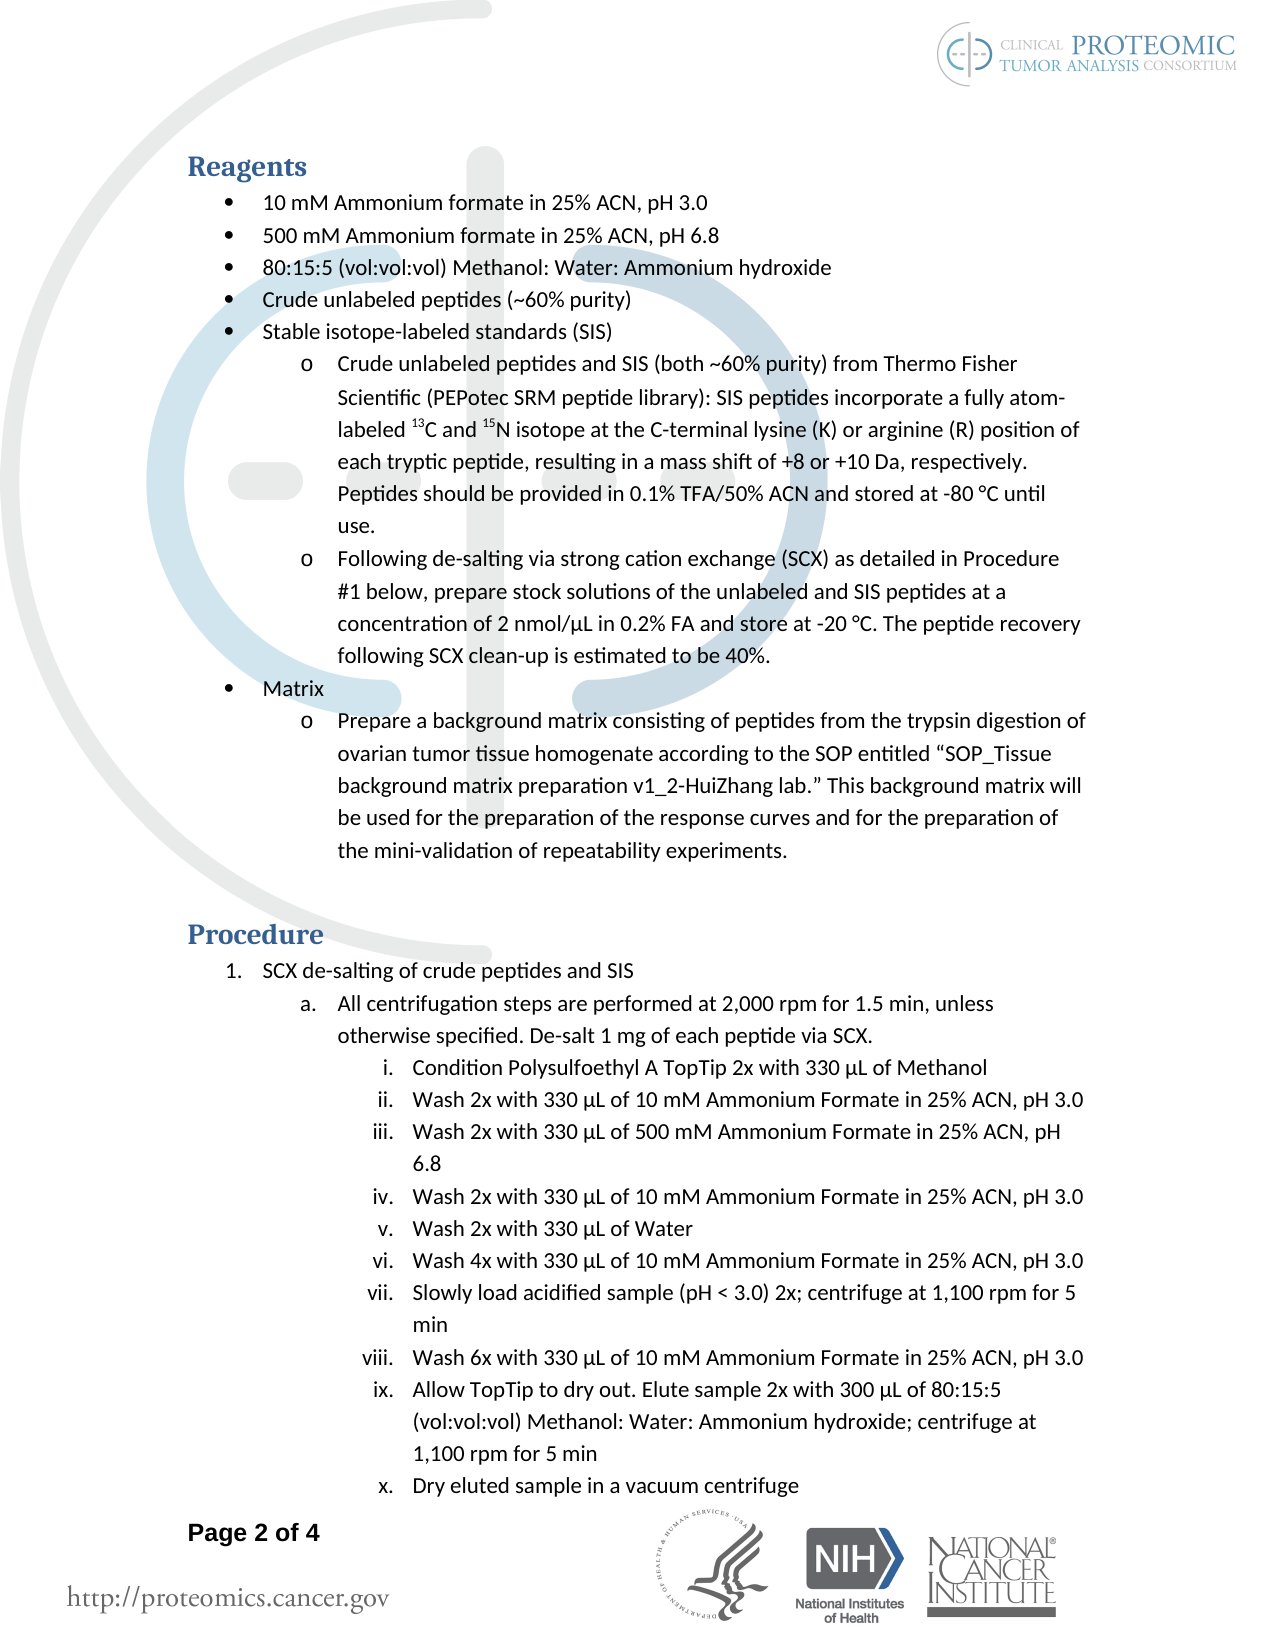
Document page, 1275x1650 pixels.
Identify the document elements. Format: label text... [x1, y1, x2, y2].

list All centrifugation steps are performed at 2,000 rpm for 1.5 min, unless otherwise specified. De-salt 1 mg of each peptide via SCX. [300, 989, 1087, 1049]
list Slowly load acidified sample (pH < 3.0) 2x; centrifuge at 1,100 rpm for 5 min [394, 1278, 1087, 1338]
list SCX de-salting of crude peptides and SIS [225, 956, 1087, 984]
list 10 mM Ammonium formate in 25% ACN, pH 3.0 [225, 188, 1087, 217]
list Dry eluted sample in a vacuum centrifuge [394, 1471, 1087, 1499]
list Allow TopTip to dry out. Elute sample 2x with 300 µL of 80:15:5 (vol:vol:vol) Methanol: Water: Ammonium hydroxide; centrifuge at 1,100 rpm for 5 min [394, 1375, 1087, 1467]
text Reagents [187, 150, 1087, 183]
list Prepare a background matrix consisting of peptides from the trypsin digestion of ovarian tumor tissue homogenate according to the SOP entitled “SOP_Tissue background matrix preparation v1_2-HuiZhang lab.” This background matrix will be used for the preparation of the response curves and for the preparation of the mini-validation of repeatability experiments. [300, 706, 1087, 864]
list Wash 2x with 330 µL of 10 mM Ammonium Formate in 25% ACN, pH 3.0 [394, 1182, 1087, 1210]
list Matrix [225, 674, 1087, 702]
list Condition Polysulfoethyl A TopTip 2x with 330 µL of Methanol [394, 1053, 1087, 1081]
list Following de-salting via strong cation exchange (SCX) as detailed in Procedure #1 below, prepare stock solutions of the unlabeled and SIS peptides at a concentration of 2 nmol/µL in 0.2% FA and store at -20 °C. The peptide recovery following SCX clean-up is estimated to be 40%. [300, 544, 1087, 669]
picture [0, 0, 1275, 1650]
list Wash 2x with 330 µL of 10 mM Ammonium Formate in 25% ACN, pH 3.0 [394, 1085, 1087, 1113]
list 500 mM Ammonium formate in 25% ACN, pH 6.8 [225, 221, 1087, 249]
list Wash 2x with 330 µL of Water [394, 1214, 1087, 1242]
list 80:15:5 (vol:vol:vol) Methanol: Water: Ammonium hydroxide [225, 253, 1087, 281]
list Wash 2x with 330 µL of 500 mM Ammonium Formate in 25% ACN, pH 6.8 [394, 1117, 1087, 1178]
list Crude unlabeled peptides and SIS (both ~60% purity) from Thermo Fisher Scientific (PEPotec SRM peptide library): SIS peptides incorporate a fully atom-labeled 13C and 15N isotope at the C-terminal lysine (K) or arginine (R) position of each tryptic peptide, resulting in a mass shift of +8 or +10 Da, respectively. Peptides should be provided in 0.1% TFA/50% ACN and stored at -80 °C until use. [300, 349, 1087, 539]
list Stable isotope-labeled standards (SIS) [225, 317, 1087, 345]
list Wash 6x with 330 µL of 10 mM Ammonium Formate in 25% ACN, pH 3.0 [394, 1343, 1087, 1371]
text Procedure [187, 918, 1087, 951]
list Crude unlabeled peptides (~60% purity) [225, 285, 1087, 313]
list Wash 4x with 330 µL of 10 mM Ammonium Formate in 25% ACN, pH 3.0 [394, 1246, 1087, 1274]
